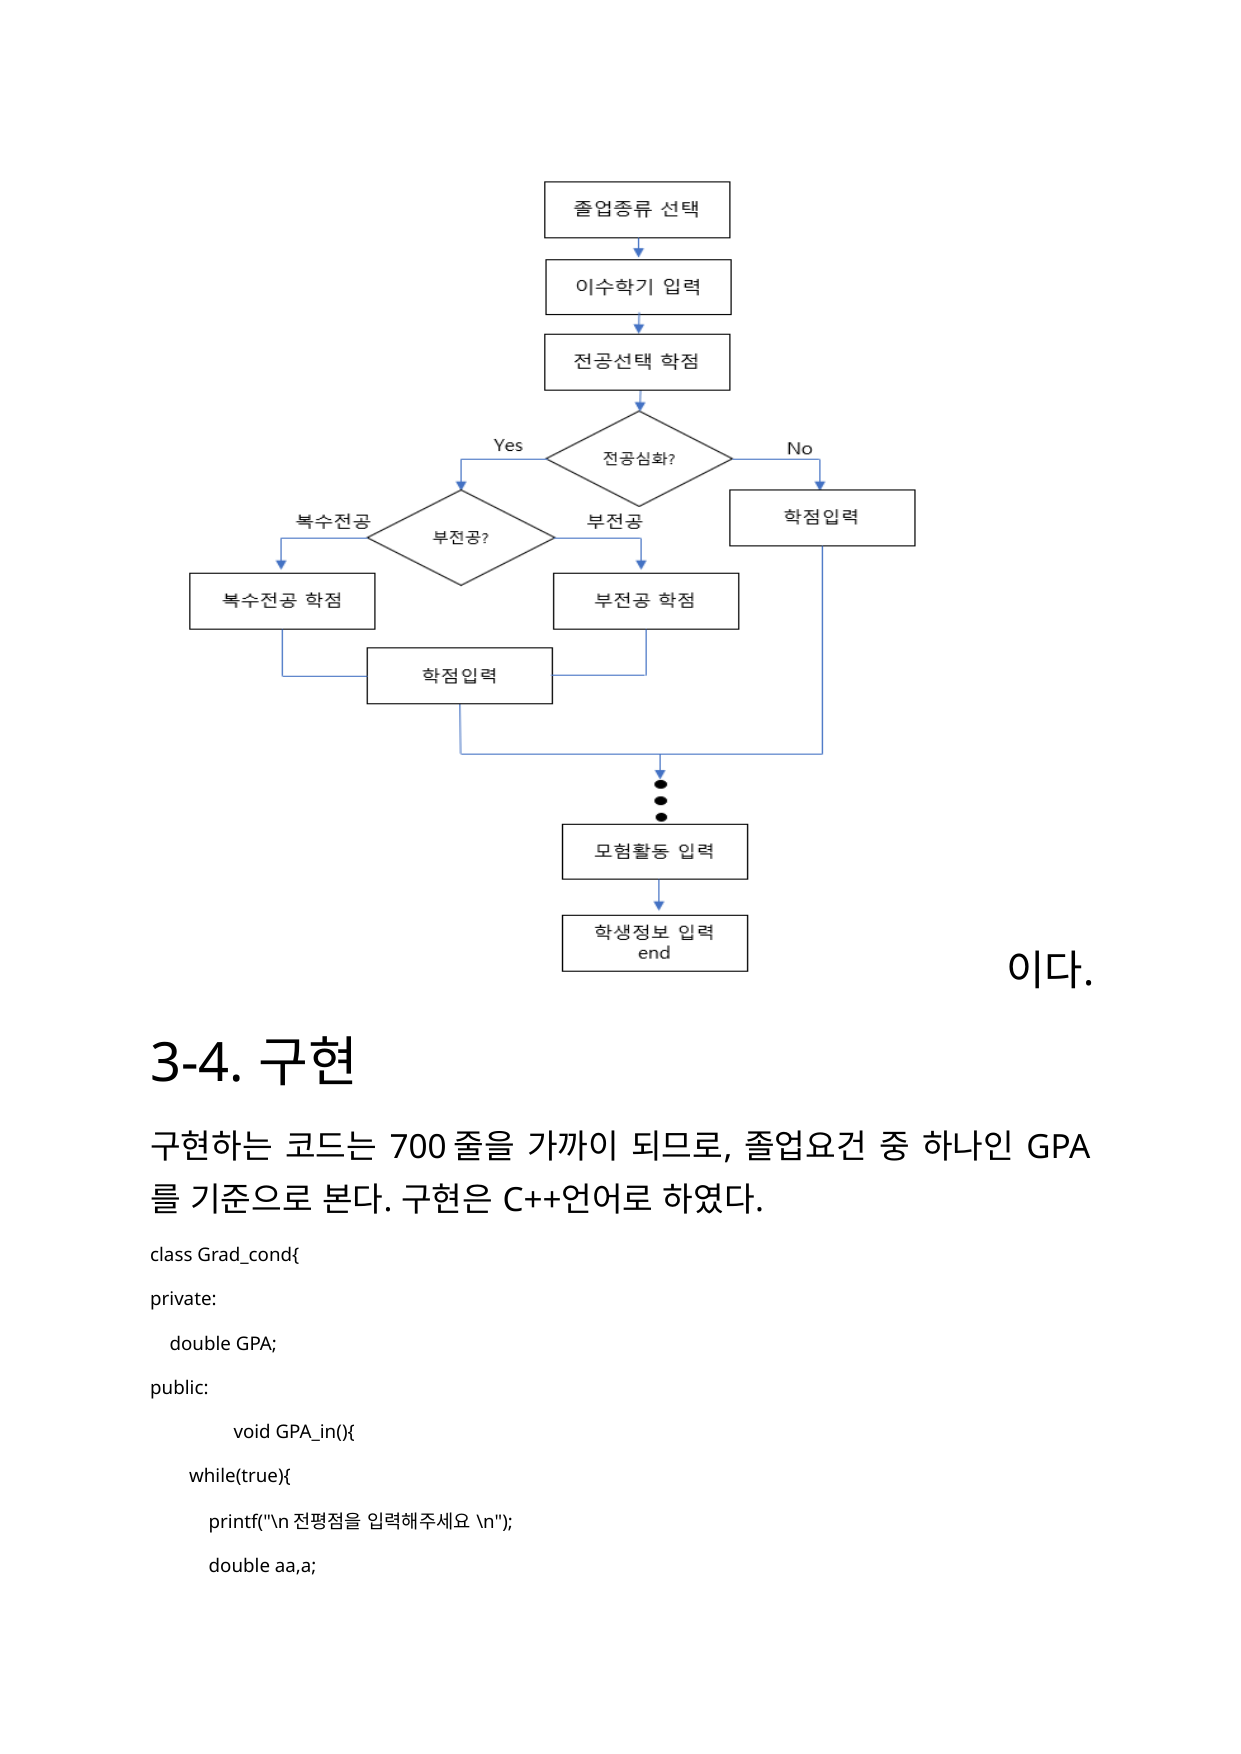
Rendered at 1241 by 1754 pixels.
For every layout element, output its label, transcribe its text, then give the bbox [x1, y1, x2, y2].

text double GPA; [150, 1330, 1090, 1355]
text while(true){ [150, 1462, 1090, 1488]
text 구현하는 코드는 700줄을 가까이 되므로, 졸업요건 중 하나인 GPA를 기준으로 본다. 구현은 C++언어로 하였다. [150, 1120, 1090, 1221]
text 3-4. 구현 [150, 1019, 1090, 1097]
text printf("\n전평점을 입력해주세요 \n"); [150, 1506, 1090, 1534]
text double aa,a; [150, 1552, 1090, 1578]
text private: [150, 1286, 1090, 1311]
text class Grad_cond{ [150, 1241, 1090, 1267]
text public: [150, 1374, 1090, 1399]
text void GPA_in(){ [150, 1418, 1090, 1444]
picture [150, 177, 1007, 985]
